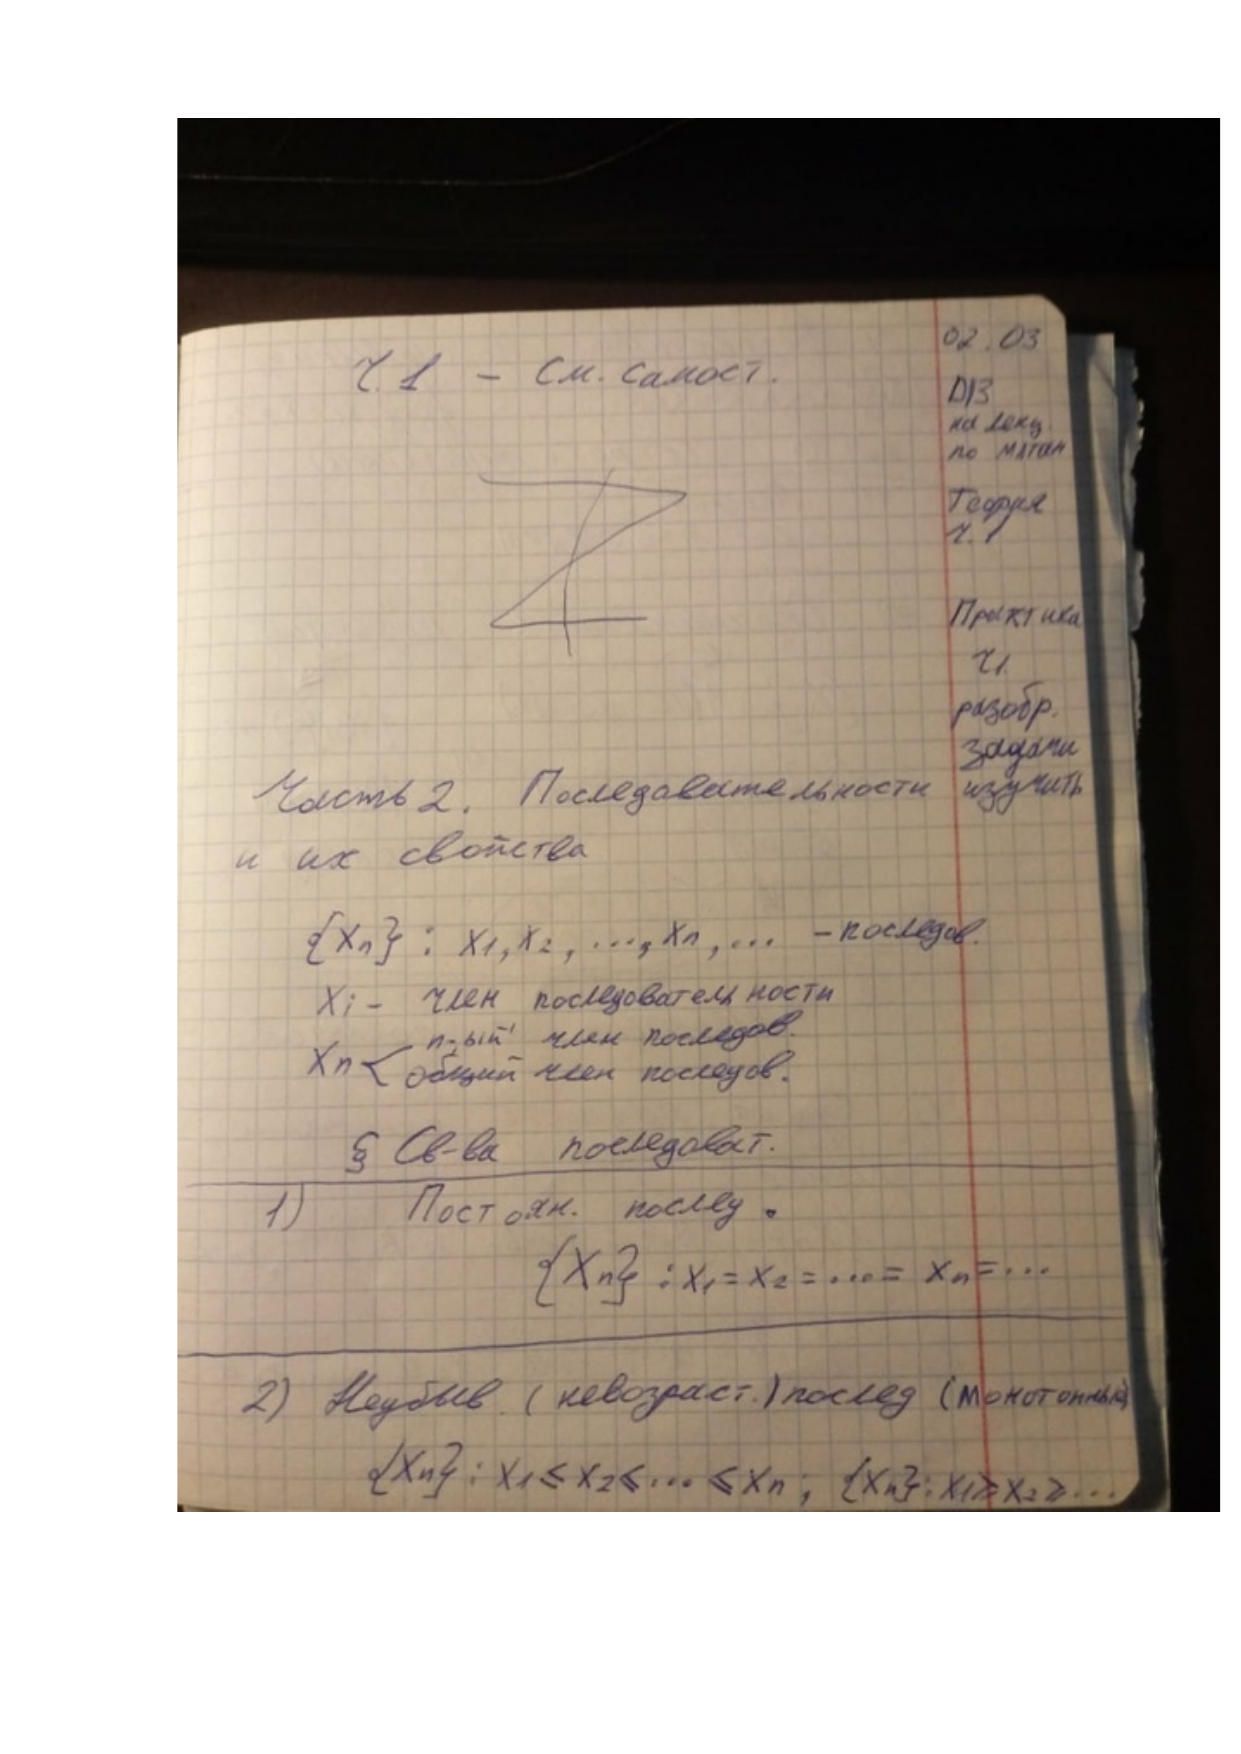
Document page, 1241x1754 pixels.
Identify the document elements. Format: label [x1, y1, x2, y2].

picture [177, 118, 1221, 1512]
